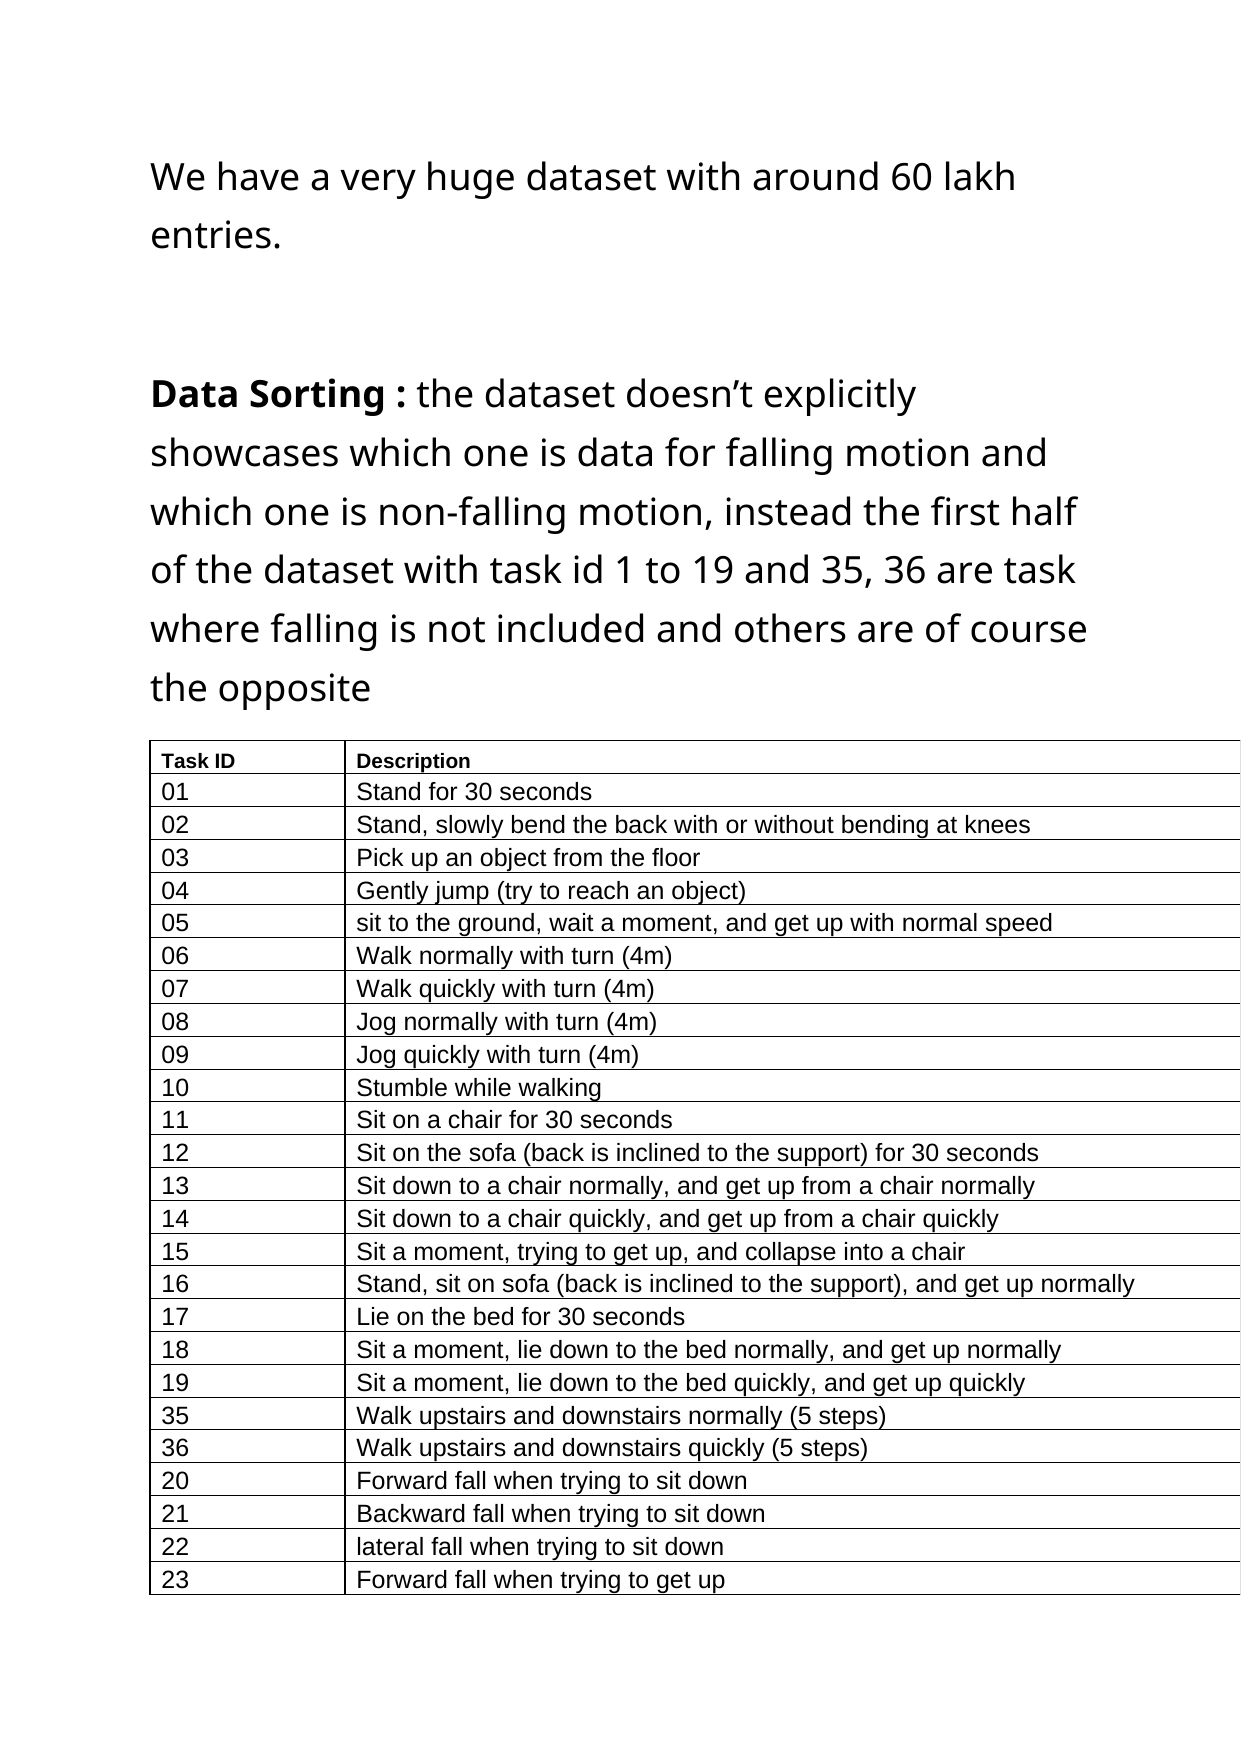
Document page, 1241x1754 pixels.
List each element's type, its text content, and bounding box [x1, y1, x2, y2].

table_cell 18 [151, 1332, 344, 1364]
table_cell Walk upstairs and downstairs normally (5 steps) [346, 1398, 1240, 1429]
table_cell 17 [151, 1299, 344, 1331]
table_cell 08 [151, 1004, 344, 1036]
table_cell Walk normally with turn (4m) [346, 938, 1240, 970]
table_cell Walk upstairs and downstairs quickly (5 steps) [346, 1430, 1240, 1462]
table_cell 09 [151, 1037, 344, 1068]
table_cell Sit down to a chair quickly, and get up from a chair quickly [346, 1201, 1240, 1232]
table_cell Jog quickly with turn (4m) [346, 1037, 1240, 1068]
table_cell 14 [151, 1201, 344, 1232]
table_cell Sit down to a chair normally, and get up from a chair normally [346, 1168, 1240, 1200]
table_cell 11 [151, 1102, 344, 1134]
table_cell 02 [151, 807, 344, 839]
table_cell Forward fall when trying to get up [346, 1562, 1240, 1593]
text We have a very huge dataset with around 60 lakh entries. [150, 150, 1090, 260]
table_cell 13 [151, 1168, 344, 1200]
table_cell Stand, sit on sofa (back is inclined to the support), and get up normally [346, 1266, 1240, 1298]
table_cell Sit on a chair for 30 seconds [346, 1102, 1240, 1134]
table_cell Stand for 30 seconds [346, 774, 1240, 806]
table_cell Backward fall when trying to sit down [346, 1496, 1240, 1528]
table_cell 16 [151, 1266, 344, 1298]
table_cell 20 [151, 1463, 344, 1495]
table_cell Jog normally with turn (4m) [346, 1004, 1240, 1036]
table_cell Forward fall when trying to sit down [346, 1463, 1240, 1495]
table_cell Walk quickly with turn (4m) [346, 971, 1240, 1003]
table_cell 15 [151, 1234, 344, 1265]
table_cell 03 [151, 840, 344, 872]
table_cell Pick up an object from the floor [346, 840, 1240, 872]
table_cell Sit a moment, lie down to the bed quickly, and get up quickly [346, 1365, 1240, 1397]
table_cell 19 [151, 1365, 344, 1397]
table_cell lateral fall when trying to sit down [346, 1529, 1240, 1561]
table_cell sit to the ground, wait a moment, and get up with normal speed [346, 905, 1240, 937]
table_cell Lie on the bed for 30 seconds [346, 1299, 1240, 1331]
table_cell Gently jump (try to reach an object) [346, 873, 1240, 904]
table_cell Sit a moment, trying to get up, and collapse into a chair [346, 1234, 1240, 1265]
table_cell 05 [151, 905, 344, 937]
table_cell 07 [151, 971, 344, 1003]
table_cell 06 [151, 938, 344, 970]
table_cell 36 [151, 1430, 344, 1462]
table_cell Stand, slowly bend the back with or without bending at knees [346, 807, 1240, 839]
table_cell 01 [151, 774, 344, 806]
table_cell 10 [151, 1070, 344, 1101]
table_cell 22 [151, 1529, 344, 1561]
table_header Task ID [151, 741, 344, 773]
table_cell Stumble while walking [346, 1070, 1240, 1101]
text Data Sorting : the dataset doesn’t explicitly showcases which one is data for falling motion and which one is non-falling motion, instead the first half of the dataset with task id 1 to 19 and 35, 36 are task where falling is not included and others are of course the opposite [150, 368, 1090, 712]
table_cell 12 [151, 1135, 344, 1167]
table_cell Sit on the sofa (back is inclined to the support) for 30 seconds [346, 1135, 1240, 1167]
table_cell Sit a moment, lie down to the bed normally, and get up normally [346, 1332, 1240, 1364]
table_cell 21 [151, 1496, 344, 1528]
table_cell 35 [151, 1398, 344, 1429]
table_cell 04 [151, 873, 344, 904]
table_cell 23 [151, 1562, 344, 1593]
table_header Description [346, 741, 1240, 773]
